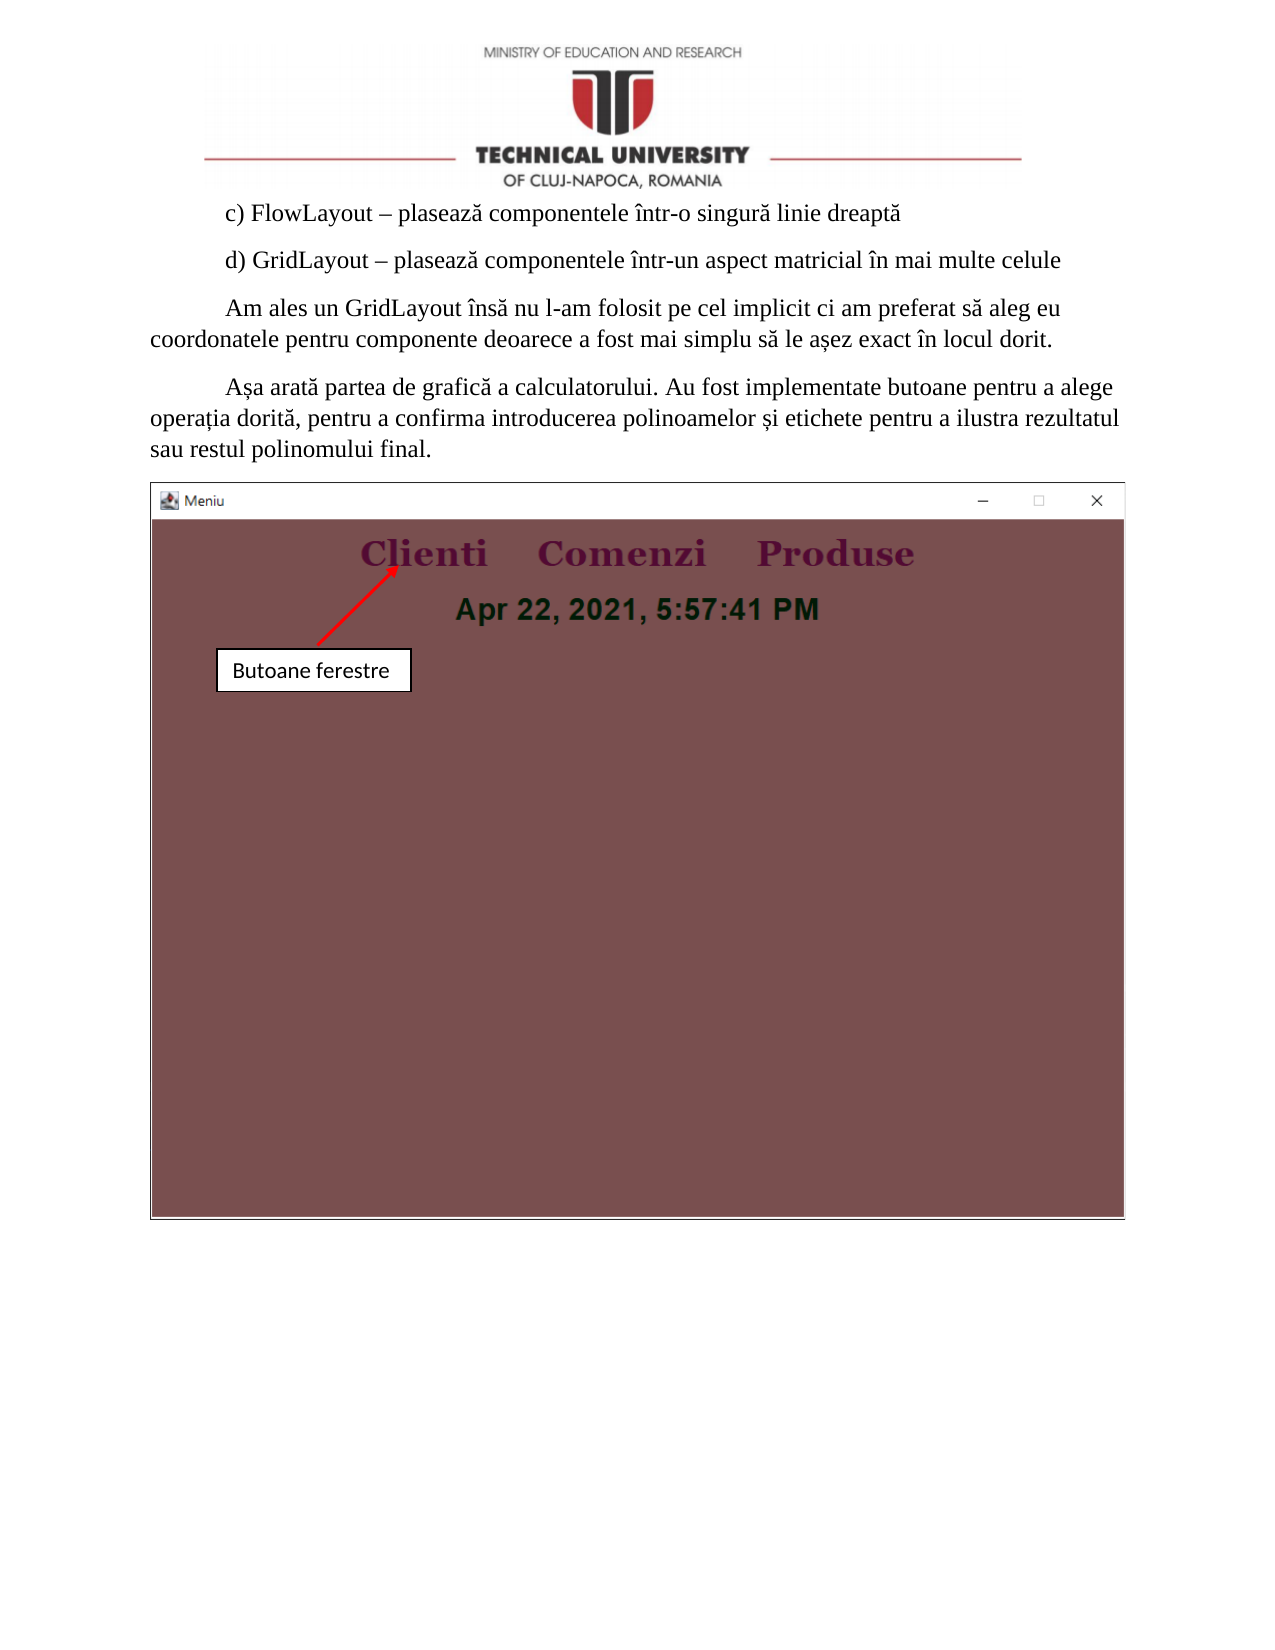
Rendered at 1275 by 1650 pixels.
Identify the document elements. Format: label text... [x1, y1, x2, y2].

text c) FlowLayout – plasează componentele într-o singură linie dreaptă [150, 198, 1125, 226]
text Așa arată partea de grafică a calculatorului. Au fost implementate butoane pentru a alege operația dorită, pentru a confirma introducerea polinoamelor și etichete pentru a ilustra rezultatul sau restul polinomului final. [150, 372, 1125, 463]
picture [130, 4, 1106, 221]
text Am ales un GridLayout însă nu l-am folosit pe cel implicit ci am preferat să aleg eu coordonatele pentru componente deoarece a fost mai simplu să le așez exact în locul dorit. [150, 293, 1125, 353]
picture [150, 482, 1125, 1220]
text d) GridLayout – plasează componentele într-un aspect matricial în mai multe celule [150, 245, 1125, 274]
